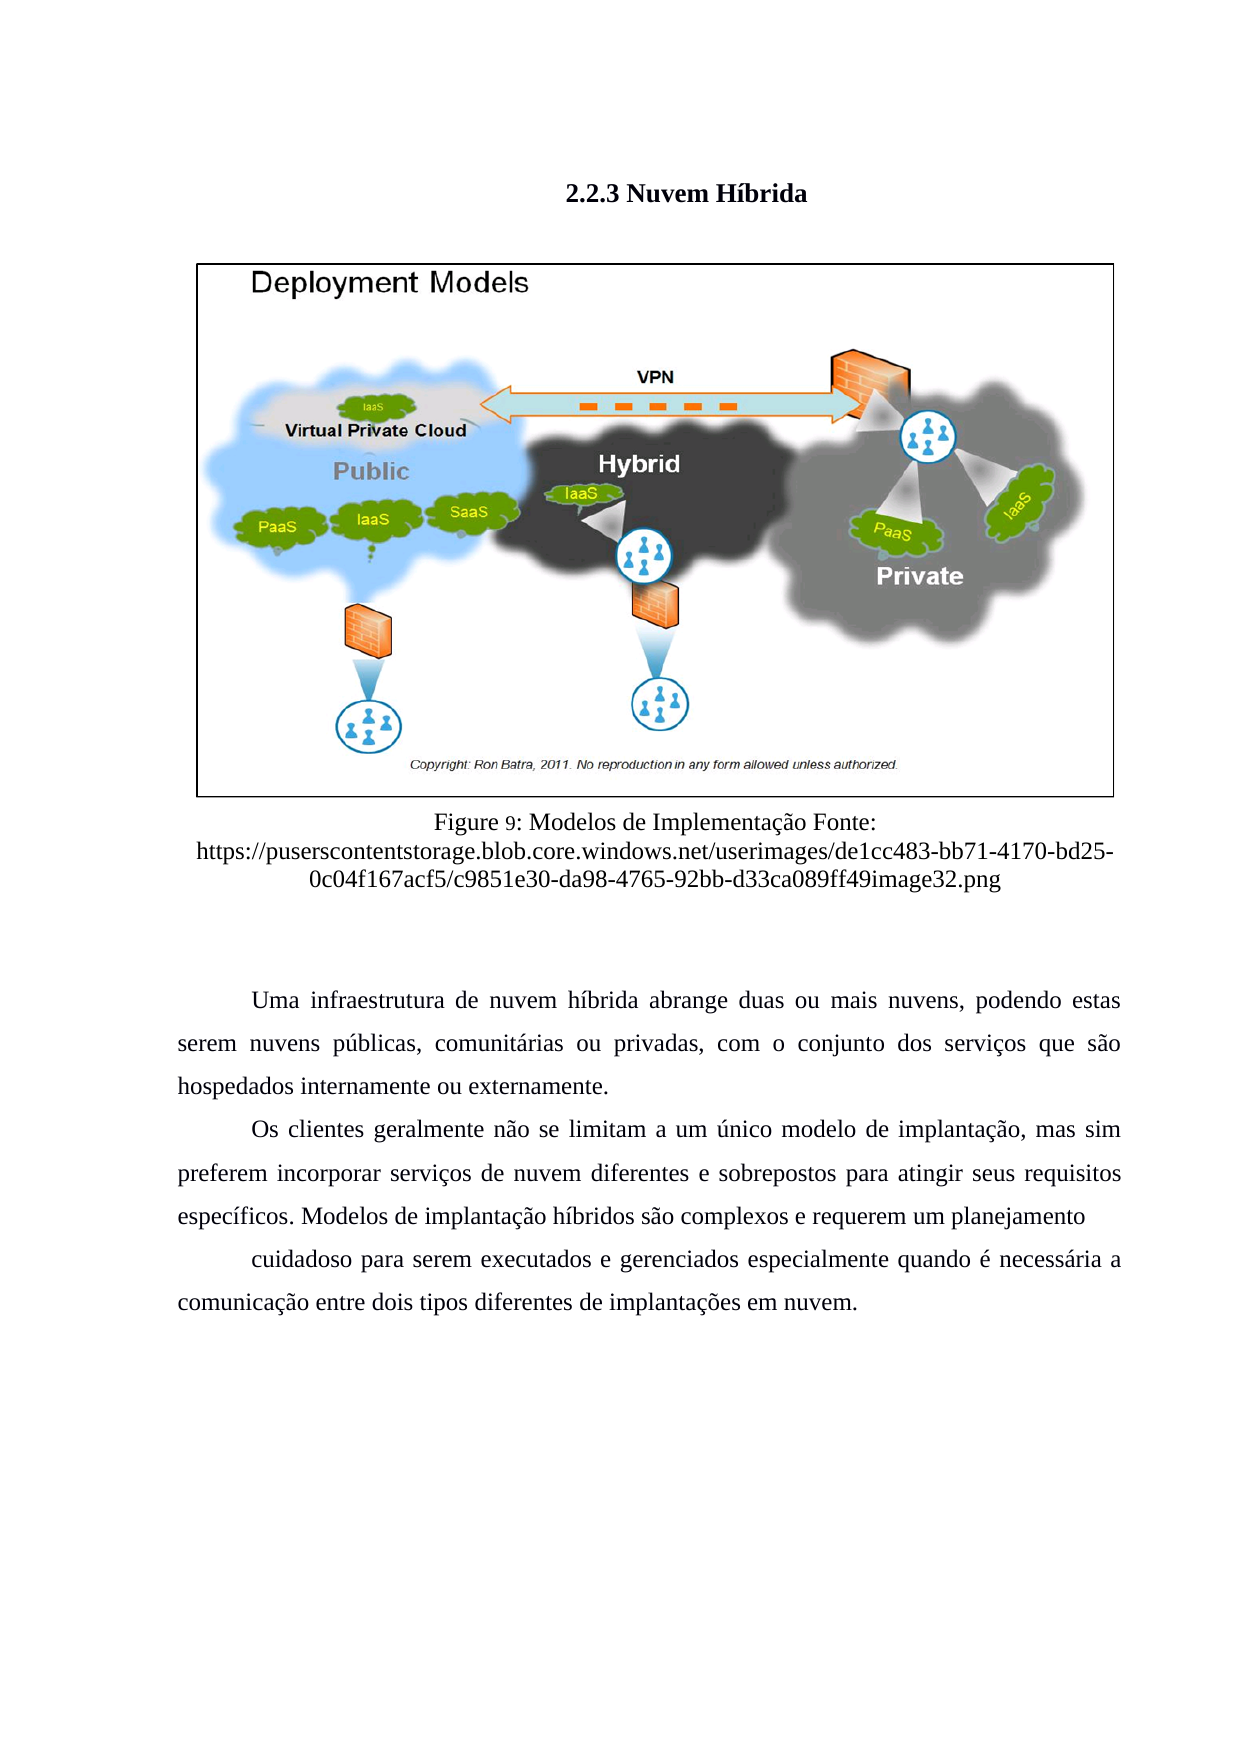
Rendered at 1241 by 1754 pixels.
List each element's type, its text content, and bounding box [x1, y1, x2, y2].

text cuidadoso para serem executados e gerenciados especialmente quando é necessária a comunicação entre dois tipos diferentes de implantações em nuvem. [177, 1244, 1122, 1316]
text Uma infraestrutura de nuvem híbrida abrange duas ou mais nuvens, podendo estas serem nuvens públicas, comunitárias ou privadas, com o conjunto dos serviços que são hospedados internamente ou externamente. [177, 985, 1122, 1100]
text 2.2.3 Nuvem Híbrida [177, 177, 1122, 208]
text Os clientes geralmente não se limitam a um único modelo de implantação, mas sim preferem incorporar serviços de nuvem diferentes e sobrepostos para atingir seus requisitos específicos. Modelos de implantação híbridos são complexos e requerem um planejamento [177, 1114, 1122, 1229]
picture [195, 263, 1115, 798]
